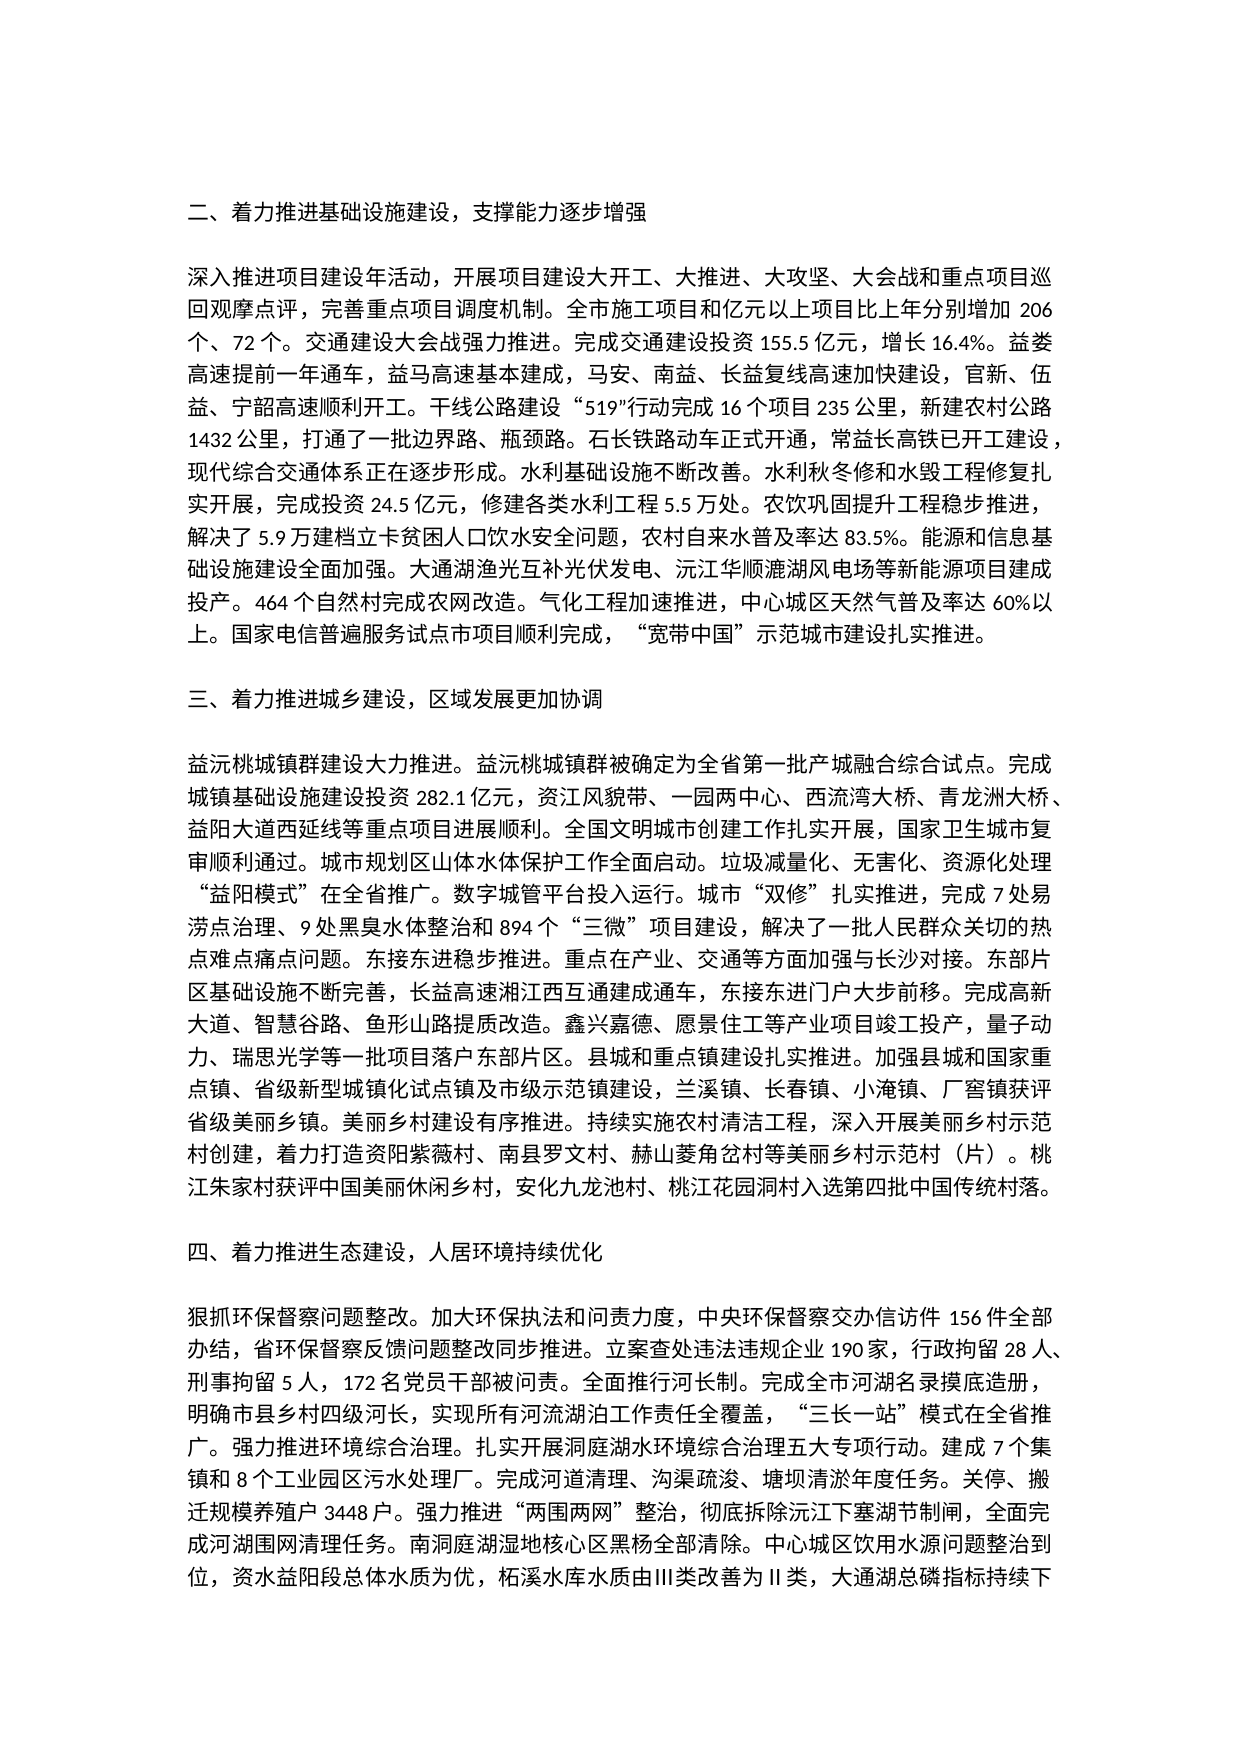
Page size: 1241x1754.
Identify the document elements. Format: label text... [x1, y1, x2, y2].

text 二、着力推进基础设施建设，支撑能力逐步增强 [187, 194, 1053, 227]
text 三、着力推进城乡建设，区域发展更加协调 [187, 682, 1053, 714]
text 深入推进项目建设年活动，开展项目建设大开工、大推进、大攻坚、大会战和重点项目巡回观摩点评，完善重点项目调度机制。全市施工项目和亿元以上项目比上年分别增加206个、72个。交通建设大会战强力推进。完成交通建设投资155.5亿元，增长16.4%。益娄高速提前一年通车，益马高速基本建成，马安、南益、长益复线高速加快建设，官新、伍益、宁韶高速顺利开工。干线公路建设“519”行动完成16个项目235公里，新建农村公路1432公里，打通了一批边界路、瓶颈路。石长铁路动车正式开通，常益长高铁已开工建设，现代综合交通体系正在逐步形成。水利基础设施不断改善。水利秋冬修和水毁工程修复扎实开展，完成投资24.5亿元，修建各类水利工程5.5万处。农饮巩固提升工程稳步推进，解决了5.9万建档立卡贫困人口饮水安全问题，农村自来水普及率达83.5%。能源和信息基础设施建设全面加强。大通湖渔光互补光伏发电、沅江华顺漉湖风电场等新能源项目建成投产。464个自然村完成农网改造。气化工程加速推进，中心城区天然气普及率达60%以上。国家电信普遍服务试点市项目顺利完成，“宽带中国”示范城市建设扎实推进。 [187, 259, 1053, 649]
text 四、着力推进生态建设，人居环境持续优化 [187, 1234, 1053, 1267]
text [187, 1299, 1053, 1592]
text 益沅桃城镇群建设大力推进。益沅桃城镇群被确定为全省第一批产城融合综合试点。完成城镇基础设施建设投资282.1亿元，资江风貌带、一园两中心、西流湾大桥、青龙洲大桥、益阳大道西延线等重点项目进展顺利。全国文明城市创建工作扎实开展，国家卫生城市复审顺利通过。城市规划区山体水体保护工作全面启动。垃圾减量化、无害化、资源化处理“益阳模式”在全省推广。数字城管平台投入运行。城市“双修”扎实推进，完成7处易涝点治理、9处黑臭水体整治和894个“三微”项目建设，解决了一批人民群众关切的热点难点痛点问题。东接东进稳步推进。重点在产业、交通等方面加强与长沙对接。东部片区基础设施不断完善，长益高速湘江西互通建成通车，东接东进门户大步前移。完成高新大道、智慧谷路、鱼形山路提质改造。鑫兴嘉德、愿景住工等产业项目竣工投产，量子动力、瑞思光学等一批项目落户东部片区。县城和重点镇建设扎实推进。加强县城和国家重点镇、省级新型城镇化试点镇及市级示范镇建设，兰溪镇、长春镇、小淹镇、厂窖镇获评省级美丽乡镇。美丽乡村建设有序推进。持续实施农村清洁工程，深入开展美丽乡村示范村创建，着力打造资阳紫薇村、南县罗文村、赫山菱角岔村等美丽乡村示范村（片）。桃江朱家村获评中国美丽休闲乡村，安化九龙池村、桃江花园洞村入选第四批中国传统村落。 [187, 747, 1053, 1202]
